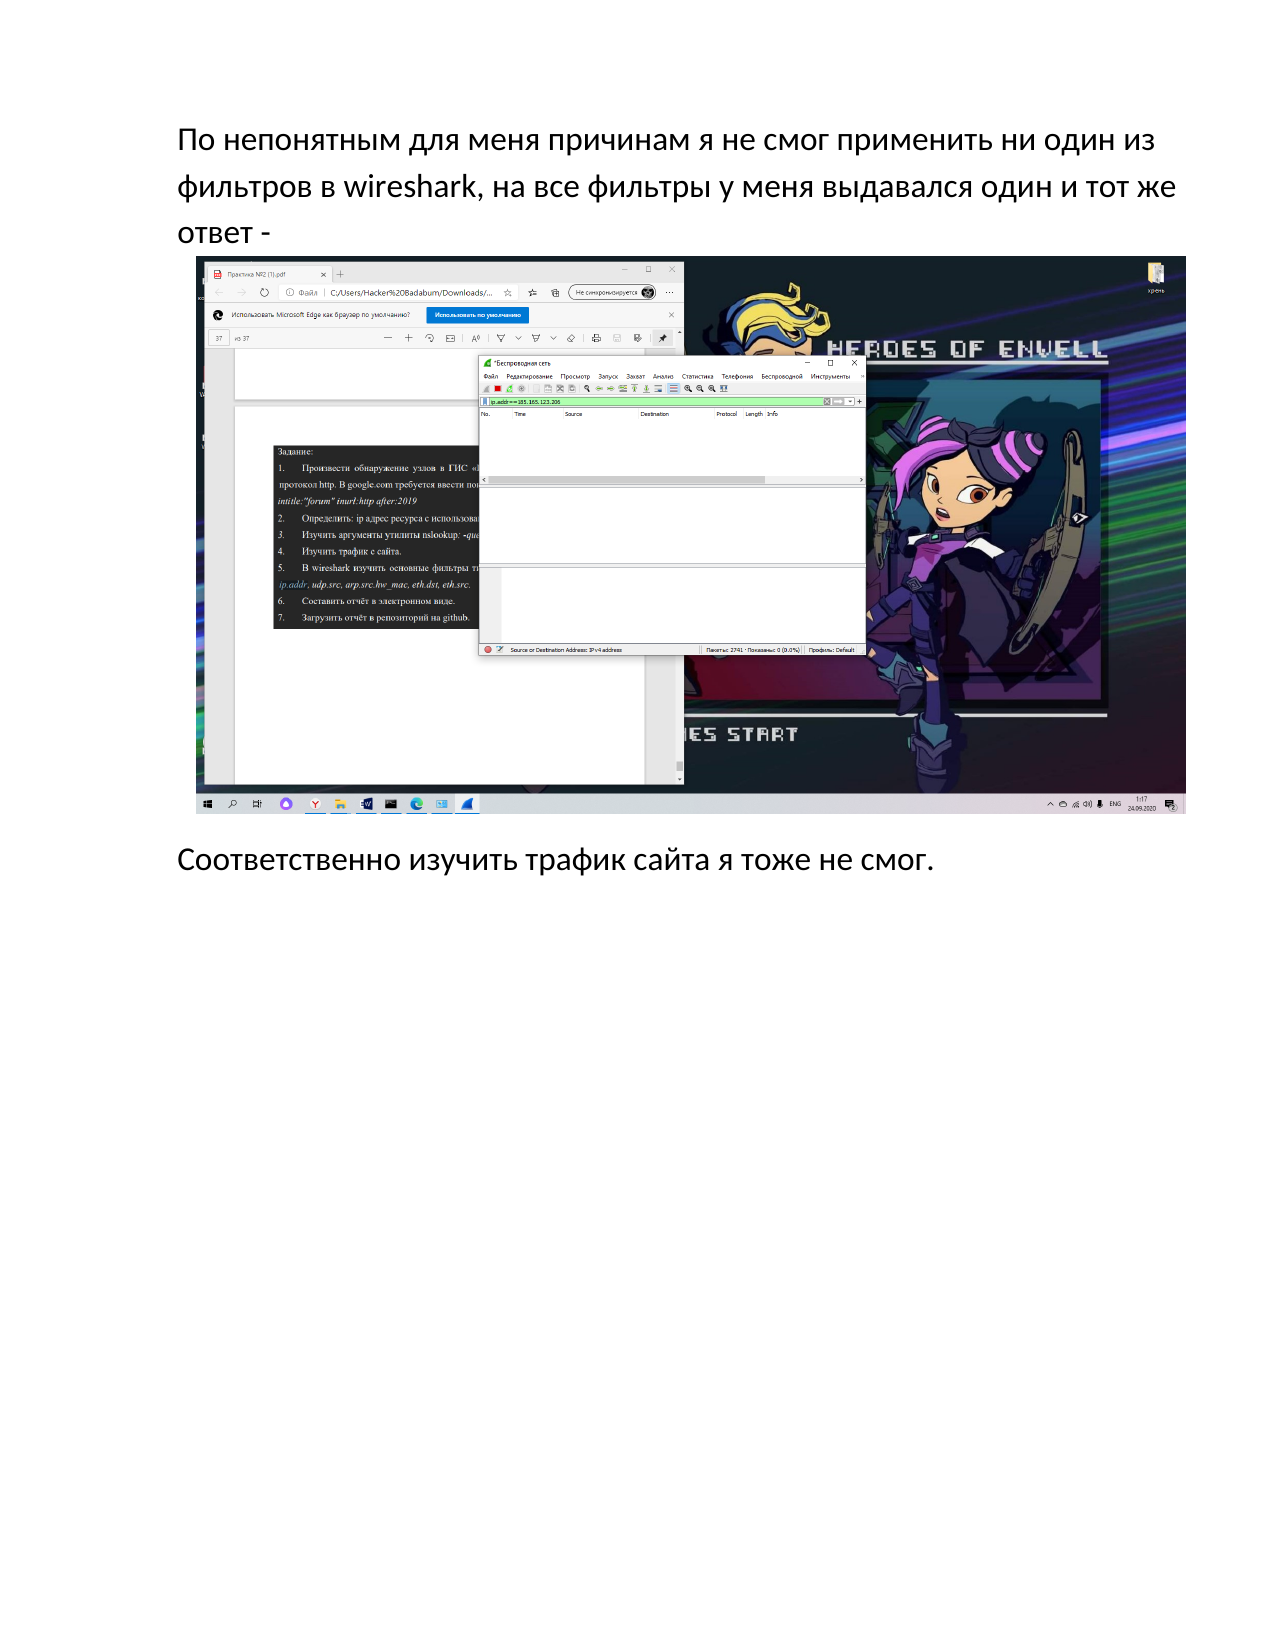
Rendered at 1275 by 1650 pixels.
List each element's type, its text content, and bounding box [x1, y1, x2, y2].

text Соответственно изучить трафик сайта я тоже не смог. [177, 838, 1186, 879]
text По непонятным для меня причинам я не смог применить ни один из фильтров в wireshark, на все фильтры у меня выдавался один и тот же ответ - [177, 118, 1186, 813]
